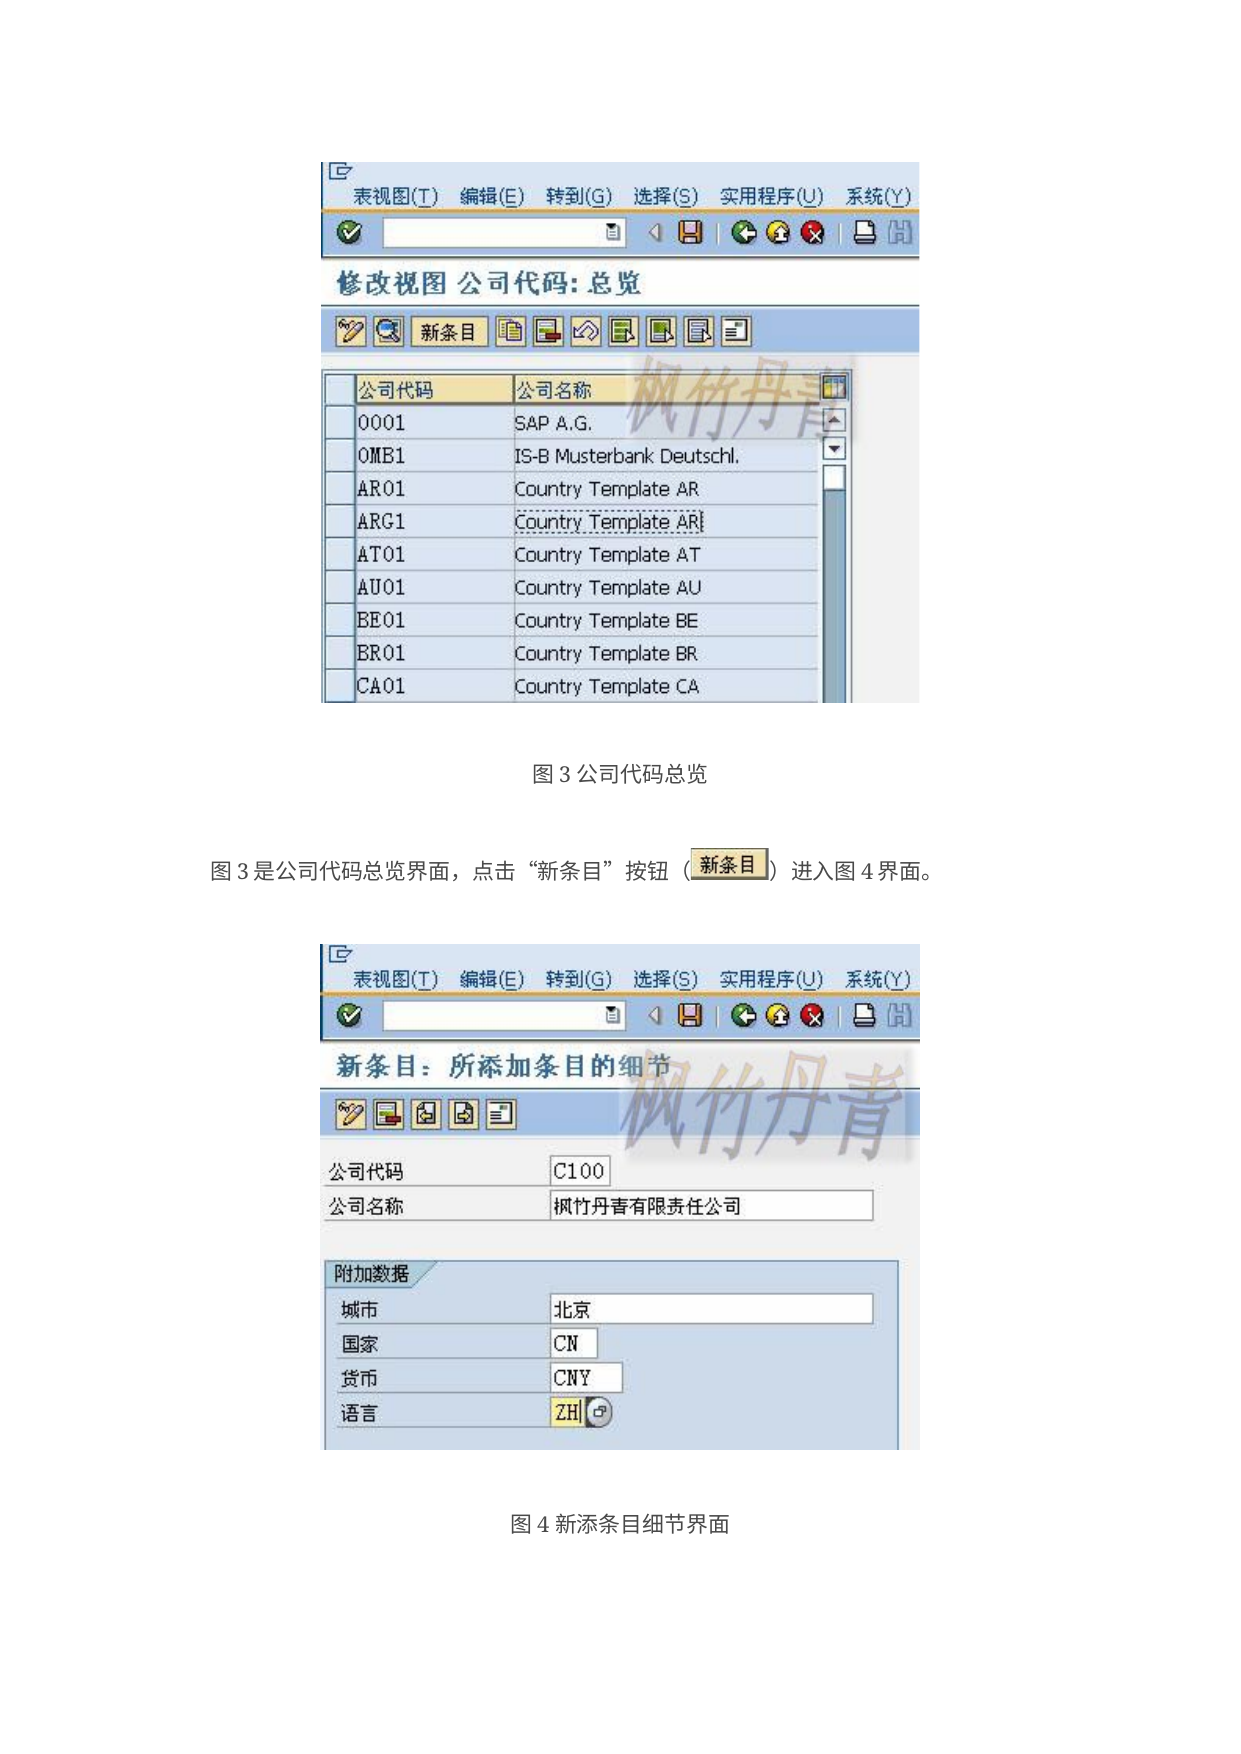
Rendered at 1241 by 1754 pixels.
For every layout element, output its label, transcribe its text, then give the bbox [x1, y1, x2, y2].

text 图3 公司代码总览 [187, 757, 1053, 789]
picture [320, 944, 920, 1450]
picture [321, 162, 920, 703]
picture [690, 848, 769, 880]
text 图3是公司代码总览界面，点击“新条目”按钮（）进入图4界面。 [187, 834, 1053, 899]
text 图4 新添条目细节界面 [187, 1507, 1053, 1539]
